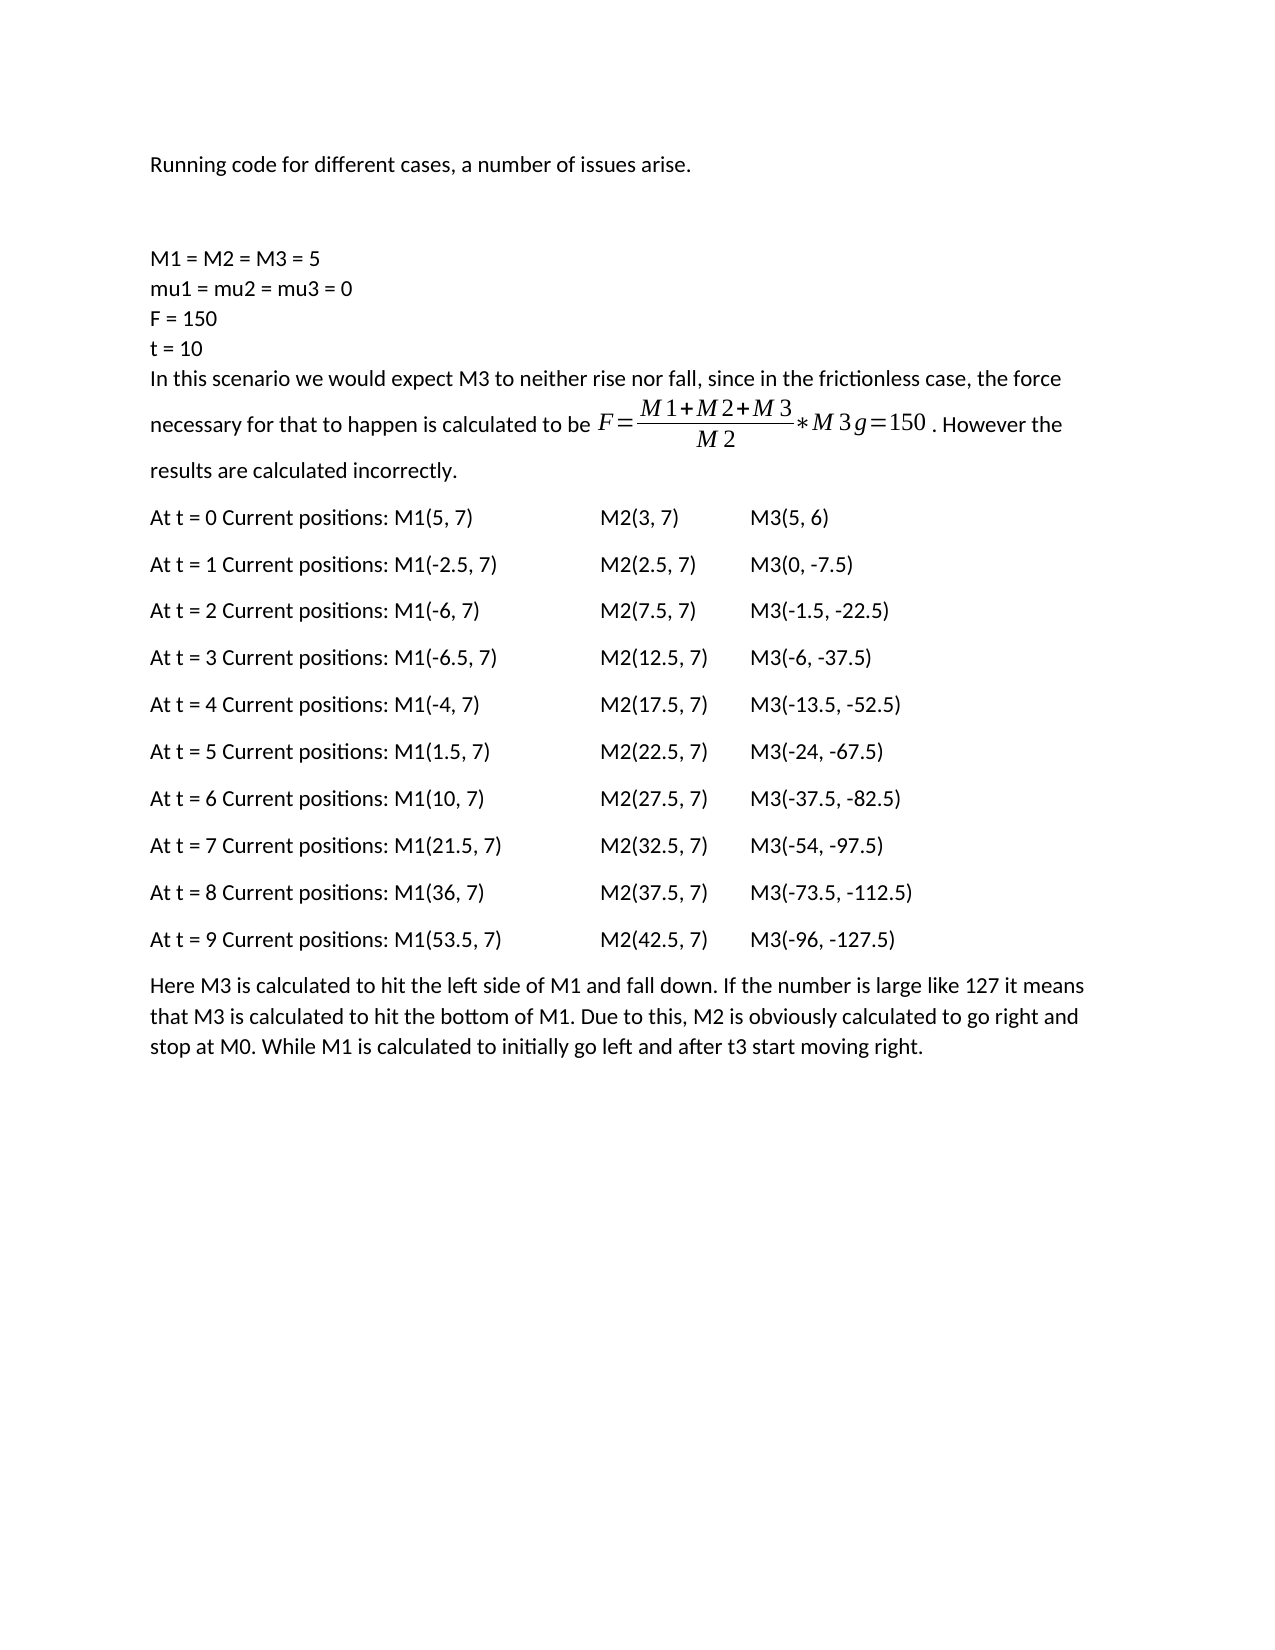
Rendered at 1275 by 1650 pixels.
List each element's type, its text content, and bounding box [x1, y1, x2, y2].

text At t = 9 Current positions: M1(53.5, 7) M2(42.5, 7) M3(-96, -127.5) [150, 925, 1125, 953]
text At t = 4 Current positions: M1(-4, 7) M2(17.5, 7) M3(-13.5, -52.5) [150, 690, 1125, 718]
text At t = 1 Current positions: M1(-2.5, 7) M2(2.5, 7) M3(0, -7.5) [150, 550, 1125, 578]
text Running code for different cases, a number of issues arise. [150, 150, 1125, 178]
text At t = 6 Current positions: M1(10, 7) M2(27.5, 7) M3(-37.5, -82.5) [150, 784, 1125, 812]
text At t = 0 Current positions: M1(5, 7) M2(3, 7) M3(5, 6) [150, 503, 1125, 531]
text At t = 5 Current positions: M1(1.5, 7) M2(22.5, 7) M3(-24, -67.5) [150, 737, 1125, 765]
text M1 = M2 = M3 = 5 mu1 = mu2 = mu3 = 0 F = 150 t = 10 In this scenario we would expect M3 to neither rise nor fall, since in the frictionless case, the force necessary for that to happen is calculated to be . However the results are calculated incorrectly. [150, 244, 1125, 484]
text Here M3 is calculated to hit the left side of M1 and fall down. If the number is large like 127 it means that M3 is calculated to hit the bottom of M1. Due to this, M2 is obviously calculated to go right and stop at M0. While M1 is calculated to initially go left and after t3 start moving right. [150, 972, 1125, 1060]
text At t = 3 Current positions: M1(-6.5, 7) M2(12.5, 7) M3(-6, -37.5) [150, 643, 1125, 671]
text At t = 8 Current positions: M1(36, 7) M2(37.5, 7) M3(-73.5, -112.5) [150, 878, 1125, 906]
text At t = 7 Current positions: M1(21.5, 7) M2(32.5, 7) M3(-54, -97.5) [150, 831, 1125, 859]
text At t = 2 Current positions: M1(-6, 7) M2(7.5, 7) M3(-1.5, -22.5) [150, 597, 1125, 624]
